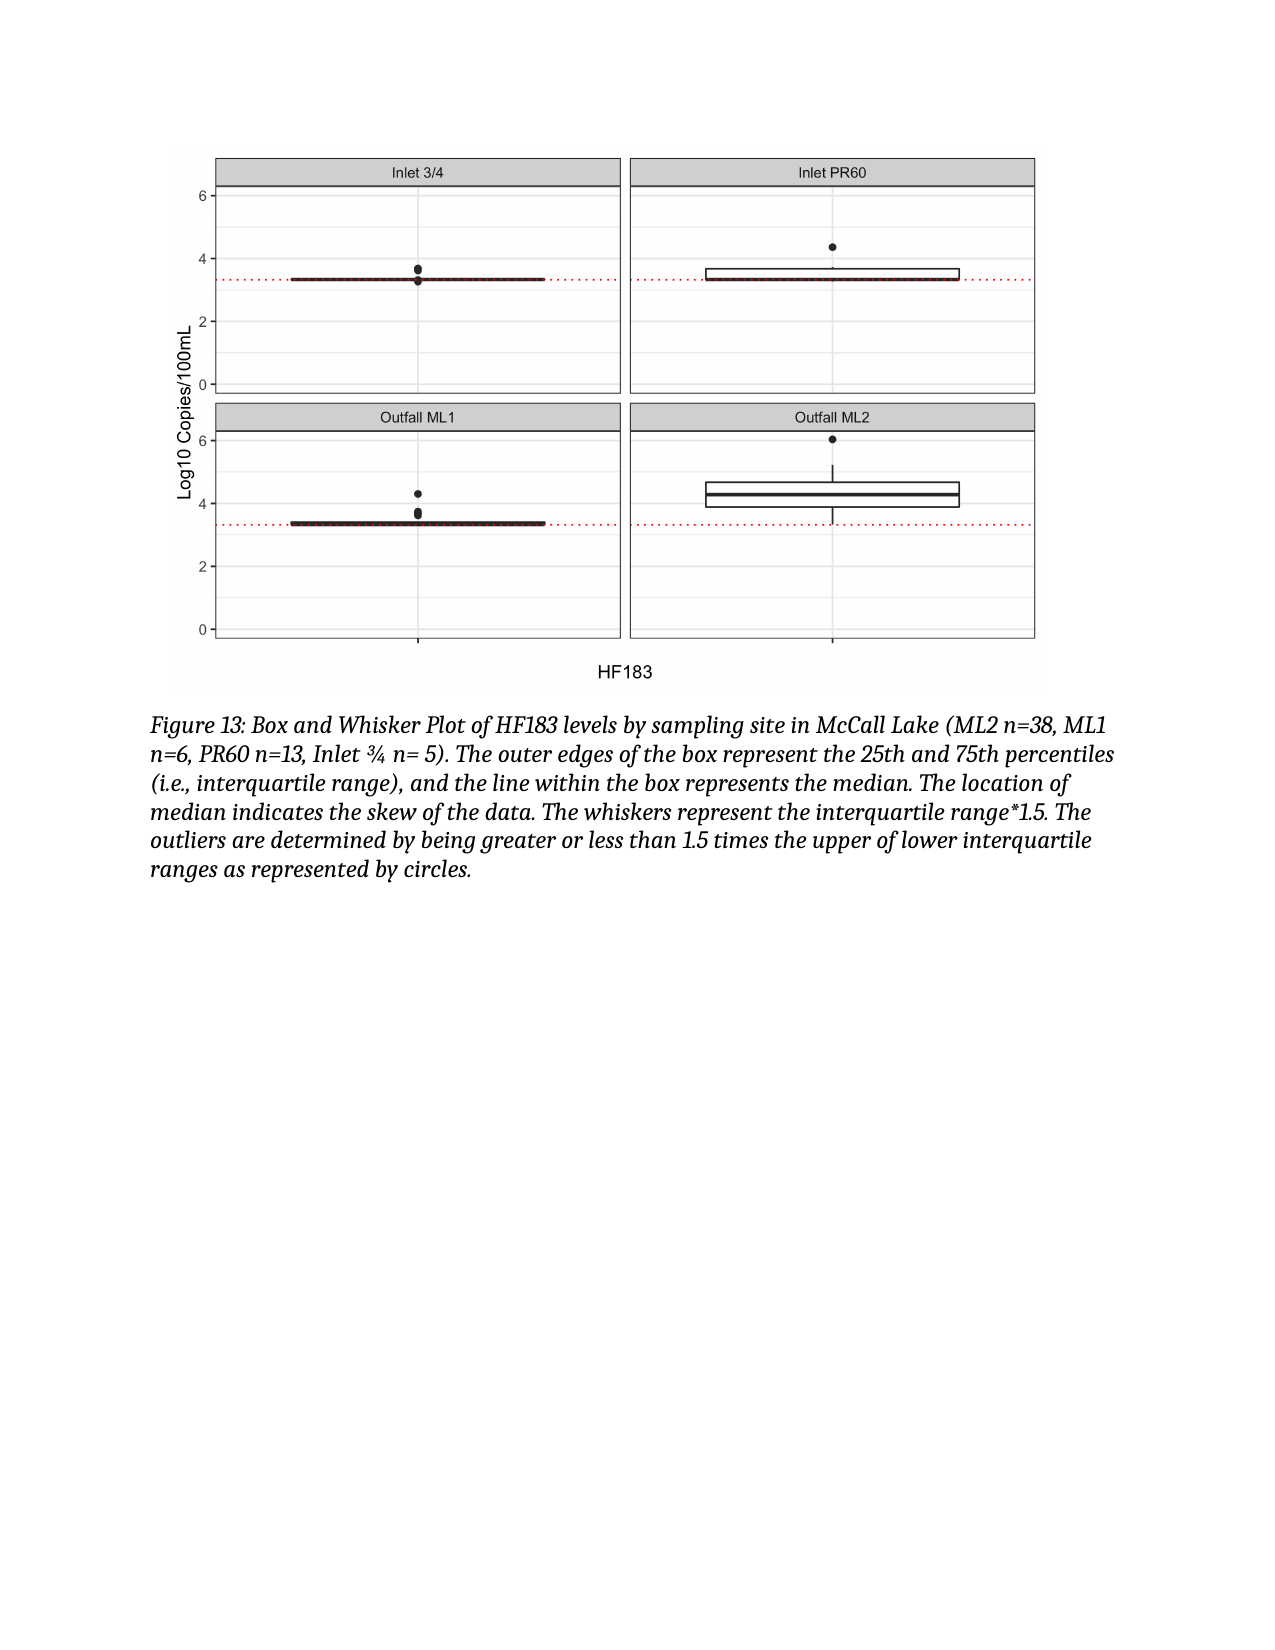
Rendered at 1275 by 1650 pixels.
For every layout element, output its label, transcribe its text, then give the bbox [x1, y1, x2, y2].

picture [168, 150, 1044, 691]
text Figure 13: Box and Whisker Plot of HF183 levels by sampling site in McCall Lake (ML2 n=38, ML1 n=6, PR60 n=13, Inlet ¾ n= 5). The outer edges of the box represent the 25th and 75th percentiles (i.e., interquartile range), and the line within the box represents the median. The location of median indicates the skew of the data. The whiskers represent the interquartile range*1.5. The outliers are determined by being greater or less than 1.5 times the upper of lower interquartile ranges as represented by circles. [150, 711, 1125, 884]
